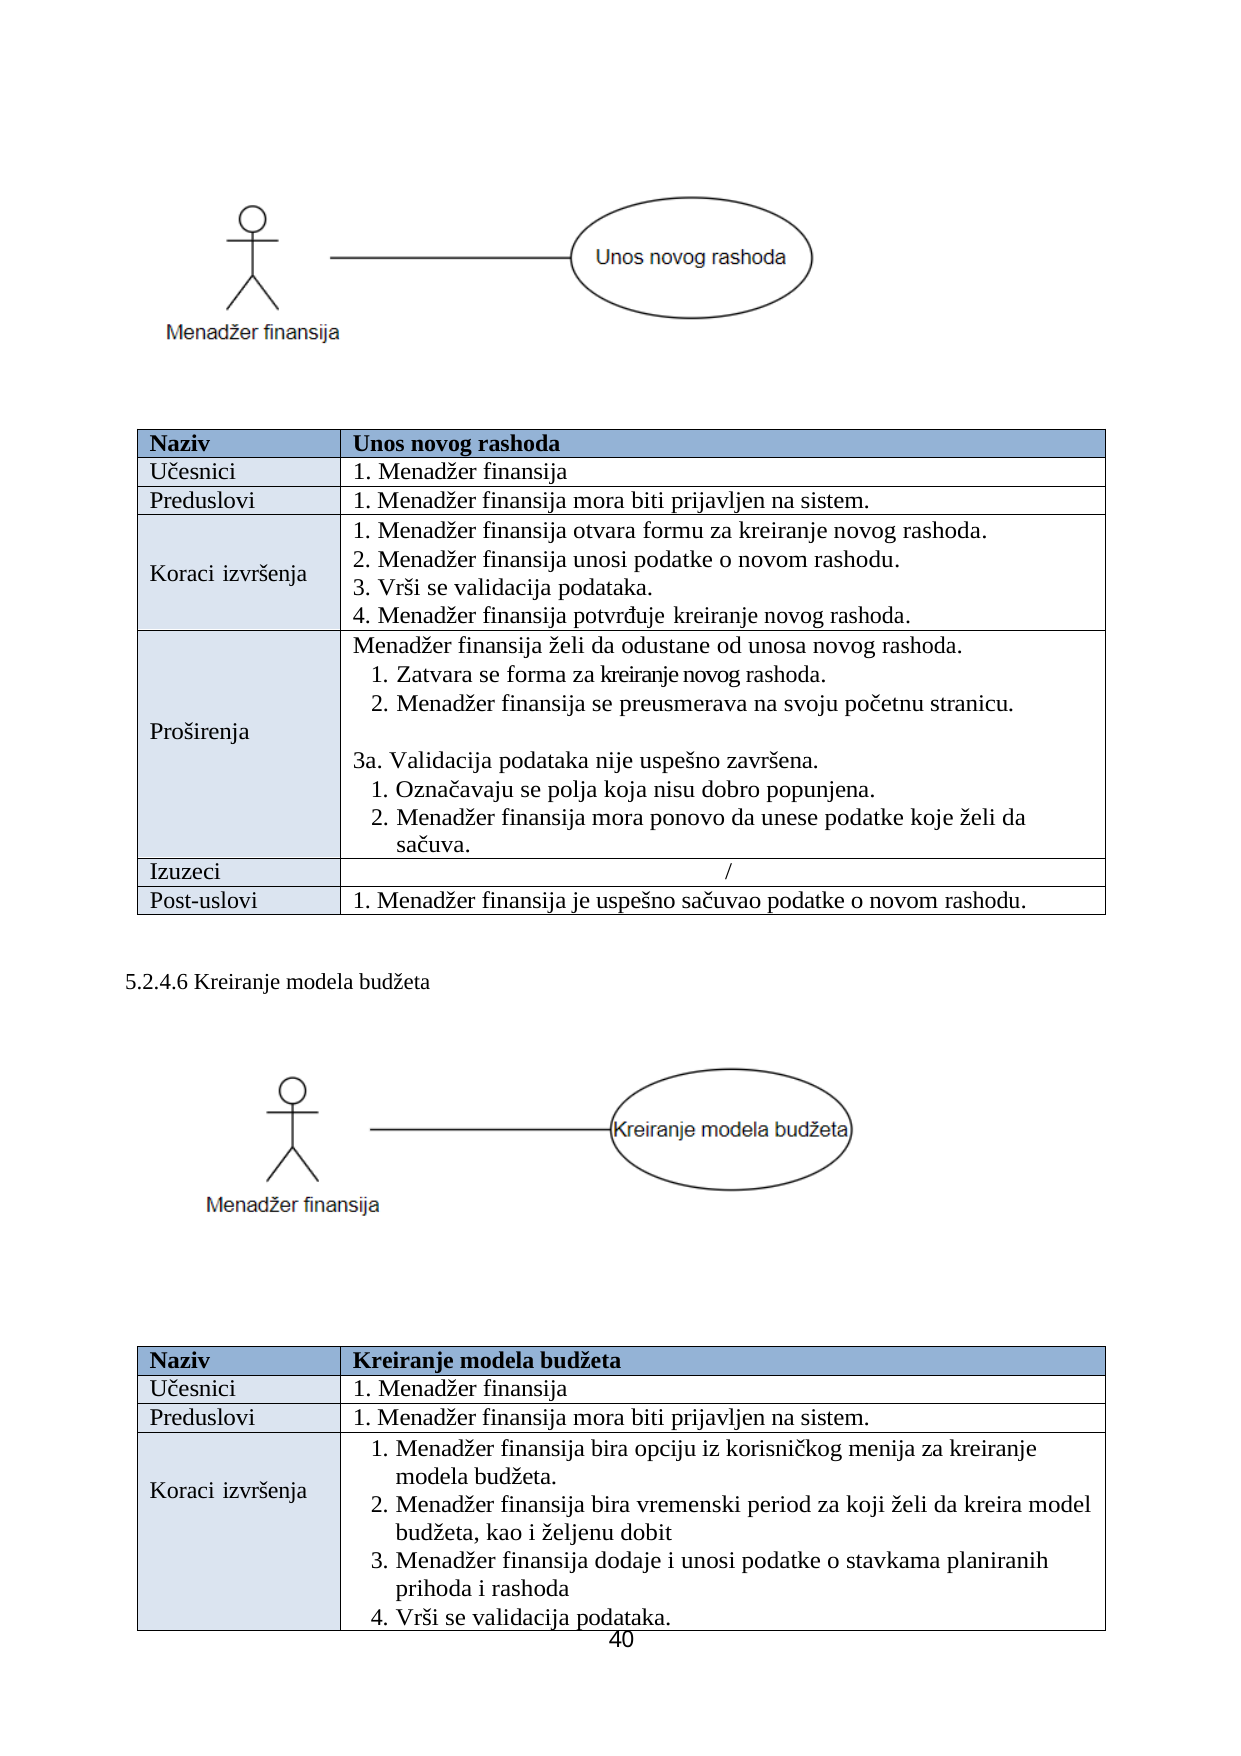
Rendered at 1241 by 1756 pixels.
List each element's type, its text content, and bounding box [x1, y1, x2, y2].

table_cell Koraci izvršenja [138, 515, 340, 629]
table_cell 1. Menadžer finansija [341, 458, 1105, 486]
table_cell 1. Menadžer finansija mora biti prijavljen na sistem. [341, 487, 1105, 514]
table_header Naziv [138, 1347, 340, 1375]
table_cell Koraci izvršenja [138, 1433, 340, 1630]
table_cell Post-uslovi [138, 887, 340, 914]
table_cell / [341, 859, 1105, 886]
table_cell Proširenja [138, 631, 340, 857]
picture [125, 139, 846, 402]
table_cell Učesnici [138, 458, 340, 486]
table_header Naziv [138, 430, 340, 457]
table_cell 1. Menadžer finansija mora biti prijavljen na sistem. [341, 1404, 1105, 1432]
table_cell 1. Menadžer finansija je uspešno sačuvao podatke o novom rashodu. [341, 887, 1105, 914]
table_cell Preduslovi [138, 487, 340, 514]
table_cell 1. Menadžer finansija [341, 1376, 1105, 1403]
table_cell Učesnici [138, 1376, 340, 1403]
table_cell Izuzeci [138, 859, 340, 886]
text 5.2.4.6 Kreiranje modela budžeta [125, 968, 1115, 994]
table_cell Menadžer finansija otvara formu za kreiranje novog rashoda. Menadžer finansija unosi podatke o novom rashodu. Vrši se validacija podataka. Menadžer finansija potvrđuje kreiranje novog rashoda. [341, 515, 1105, 629]
picture [125, 1020, 967, 1320]
table_cell Preduslovi [138, 1404, 340, 1432]
table_header Unos novog rashoda [341, 430, 1105, 457]
table_header Kreiranje modela budžeta [341, 1347, 1105, 1375]
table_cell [341, 1433, 1105, 1630]
table_cell Menadžer finansija želi da odustane od unosa novog rashoda. Zatvara se forma za kreiranje novog rashoda. Menadžer finansija se preusmerava na svoju početnu stranicu. 3a. Validacija podataka nije uspešno završena. Označavaju se polja koja nisu dobro popunjena. Menadžer finansija mora ponovo da unese podatke koje želi da sačuva. [341, 631, 1105, 857]
